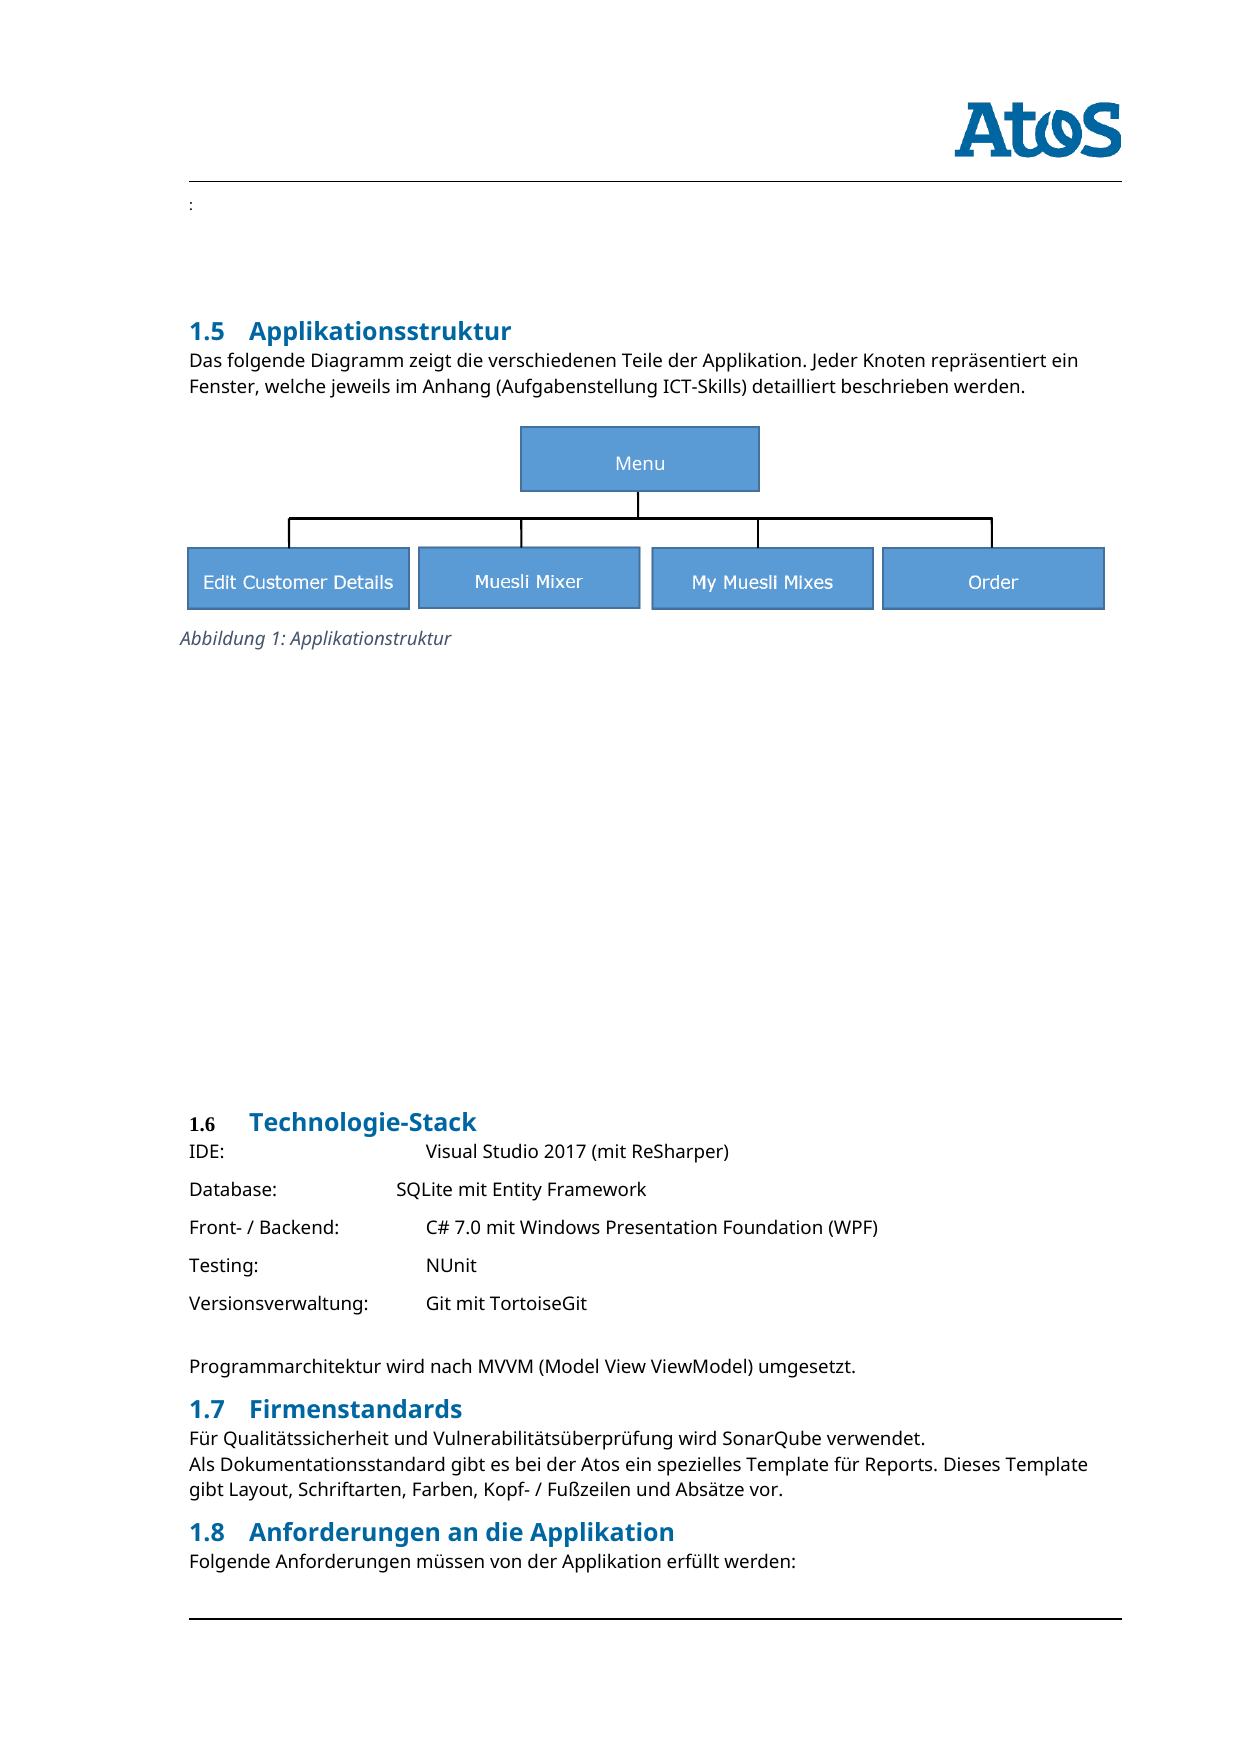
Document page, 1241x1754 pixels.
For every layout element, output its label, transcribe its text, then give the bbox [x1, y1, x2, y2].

text Für Qualitätssicherheit und Vulnerabilitätsüberprüfung wird SonarQube verwendet. [189, 1426, 1122, 1451]
subtitle Technologie-Stack [189, 611, 1122, 1138]
picture [952, 100, 1121, 157]
subtitle Applikationsstruktur [189, 314, 1122, 348]
text Folgende Anforderungen müssen von der Applikation erfüllt werden: [189, 1549, 1122, 1574]
text Database: SQLite mit Entity Framework [189, 1177, 1122, 1202]
picture [180, 535, 1110, 614]
text IDE: Visual Studio 2017 (mit ReSharper) [189, 1138, 1122, 1164]
subtitle Anforderungen an die Applikation [189, 1515, 1122, 1549]
text Programmarchitektur wird nach MVVM (Model View ViewModel) umgesetzt. [189, 1354, 1122, 1379]
text Das folgende Diagramm zeigt die verschiedenen Teile der Applikation. Jeder Knoten repräsentiert ein Fenster, welche jeweils im Anhang (Aufgabenstellung ICT-Skills) detailliert beschrieben werden. [189, 348, 1122, 399]
text Versionsverwaltung: Git mit TortoiseGit [189, 1291, 1122, 1316]
text Testing: NUnit [189, 1253, 1122, 1278]
subtitle Firmenstandards [189, 1392, 1122, 1426]
text Als Dokumentationsstandard gibt es bei der Atos ein spezielles Template für Reports. Dieses Template gibt Layout, Schriftarten, Farben, Kopf- / Fußzeilen und Absätze vor. [189, 1451, 1122, 1502]
text Front- / Backend: C# 7.0 mit Windows Presentation Foundation (WPF) [189, 1214, 1122, 1240]
